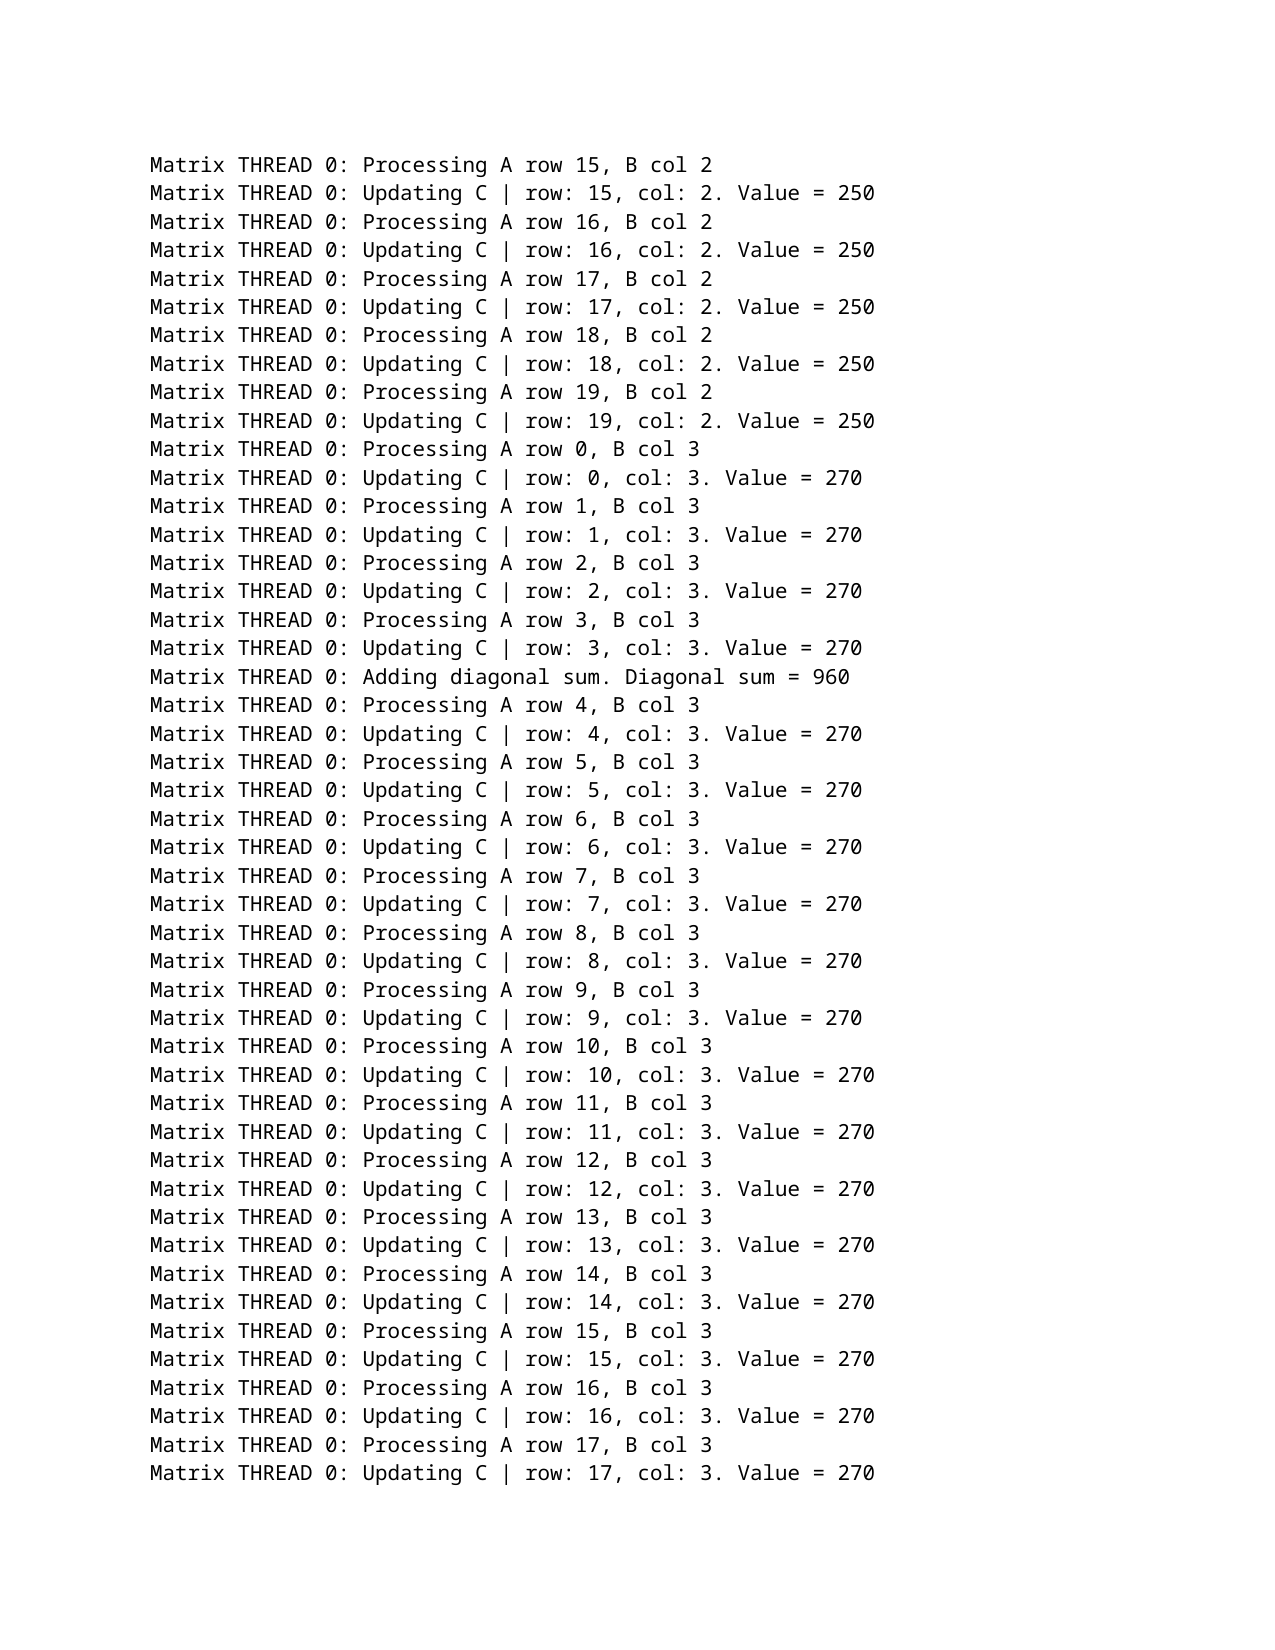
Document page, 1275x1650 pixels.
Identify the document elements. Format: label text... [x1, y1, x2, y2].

text Matrix THREAD 0: Processing A row 15, B col 2 [150, 150, 1125, 178]
text Matrix THREAD 0: Processing A row 4, B col 3 [150, 690, 1125, 719]
text Matrix THREAD 0: Updating C | row: 2, col: 3. Value = 270 [150, 577, 1125, 605]
text Matrix THREAD 0: Processing A row 17, B col 2 [150, 264, 1125, 292]
text Matrix THREAD 0: Processing A row 16, B col 3 [150, 1373, 1125, 1401]
text Matrix THREAD 0: Updating C | row: 15, col: 2. Value = 250 [150, 178, 1125, 207]
text Matrix THREAD 0: Processing A row 12, B col 3 [150, 1145, 1125, 1174]
text Matrix THREAD 0: Processing A row 1, B col 3 [150, 491, 1125, 520]
text Matrix THREAD 0: Processing A row 15, B col 3 [150, 1316, 1125, 1344]
text Matrix THREAD 0: Updating C | row: 8, col: 3. Value = 270 [150, 946, 1125, 975]
text Matrix THREAD 0: Updating C | row: 12, col: 3. Value = 270 [150, 1174, 1125, 1202]
text Matrix THREAD 0: Updating C | row: 0, col: 3. Value = 270 [150, 463, 1125, 491]
text Matrix THREAD 0: Updating C | row: 7, col: 3. Value = 270 [150, 889, 1125, 918]
text Matrix THREAD 0: Processing A row 13, B col 3 [150, 1202, 1125, 1231]
text Matrix THREAD 0: Processing A row 11, B col 3 [150, 1088, 1125, 1117]
text Matrix THREAD 0: Processing A row 2, B col 3 [150, 548, 1125, 577]
text Matrix THREAD 0: Processing A row 6, B col 3 [150, 804, 1125, 832]
text Matrix THREAD 0: Processing A row 16, B col 2 [150, 207, 1125, 235]
text Matrix THREAD 0: Processing A row 14, B col 3 [150, 1259, 1125, 1287]
text Matrix THREAD 0: Updating C | row: 16, col: 2. Value = 250 [150, 235, 1125, 264]
text Matrix THREAD 0: Updating C | row: 11, col: 3. Value = 270 [150, 1117, 1125, 1145]
text Matrix THREAD 0: Updating C | row: 5, col: 3. Value = 270 [150, 776, 1125, 804]
text Matrix THREAD 0: Updating C | row: 4, col: 3. Value = 270 [150, 719, 1125, 747]
text Matrix THREAD 0: Updating C | row: 10, col: 3. Value = 270 [150, 1060, 1125, 1088]
text Matrix THREAD 0: Updating C | row: 15, col: 3. Value = 270 [150, 1344, 1125, 1373]
text Matrix THREAD 0: Processing A row 18, B col 2 [150, 321, 1125, 349]
text Matrix THREAD 0: Processing A row 9, B col 3 [150, 975, 1125, 1003]
text Matrix THREAD 0: Processing A row 5, B col 3 [150, 747, 1125, 776]
text Matrix THREAD 0: Processing A row 3, B col 3 [150, 605, 1125, 633]
text Matrix THREAD 0: Updating C | row: 3, col: 3. Value = 270 [150, 633, 1125, 662]
text Matrix THREAD 0: Processing A row 7, B col 3 [150, 861, 1125, 889]
text Matrix THREAD 0: Processing A row 0, B col 3 [150, 434, 1125, 463]
text Matrix THREAD 0: Updating C | row: 9, col: 3. Value = 270 [150, 1003, 1125, 1032]
text Matrix THREAD 0: Processing A row 19, B col 2 [150, 377, 1125, 406]
text Matrix THREAD 0: Processing A row 10, B col 3 [150, 1032, 1125, 1060]
text Matrix THREAD 0: Updating C | row: 18, col: 2. Value = 250 [150, 349, 1125, 377]
text Matrix THREAD 0: Updating C | row: 17, col: 3. Value = 270 [150, 1458, 1125, 1487]
text Matrix THREAD 0: Processing A row 17, B col 3 [150, 1430, 1125, 1458]
text Matrix THREAD 0: Updating C | row: 1, col: 3. Value = 270 [150, 520, 1125, 548]
text Matrix THREAD 0: Adding diagonal sum. Diagonal sum = 960 [150, 662, 1125, 690]
text Matrix THREAD 0: Processing A row 8, B col 3 [150, 918, 1125, 946]
text Matrix THREAD 0: Updating C | row: 19, col: 2. Value = 250 [150, 406, 1125, 434]
text Matrix THREAD 0: Updating C | row: 16, col: 3. Value = 270 [150, 1401, 1125, 1430]
text Matrix THREAD 0: Updating C | row: 14, col: 3. Value = 270 [150, 1287, 1125, 1316]
text Matrix THREAD 0: Updating C | row: 17, col: 2. Value = 250 [150, 292, 1125, 321]
text Matrix THREAD 0: Updating C | row: 13, col: 3. Value = 270 [150, 1231, 1125, 1259]
text Matrix THREAD 0: Updating C | row: 6, col: 3. Value = 270 [150, 832, 1125, 861]
